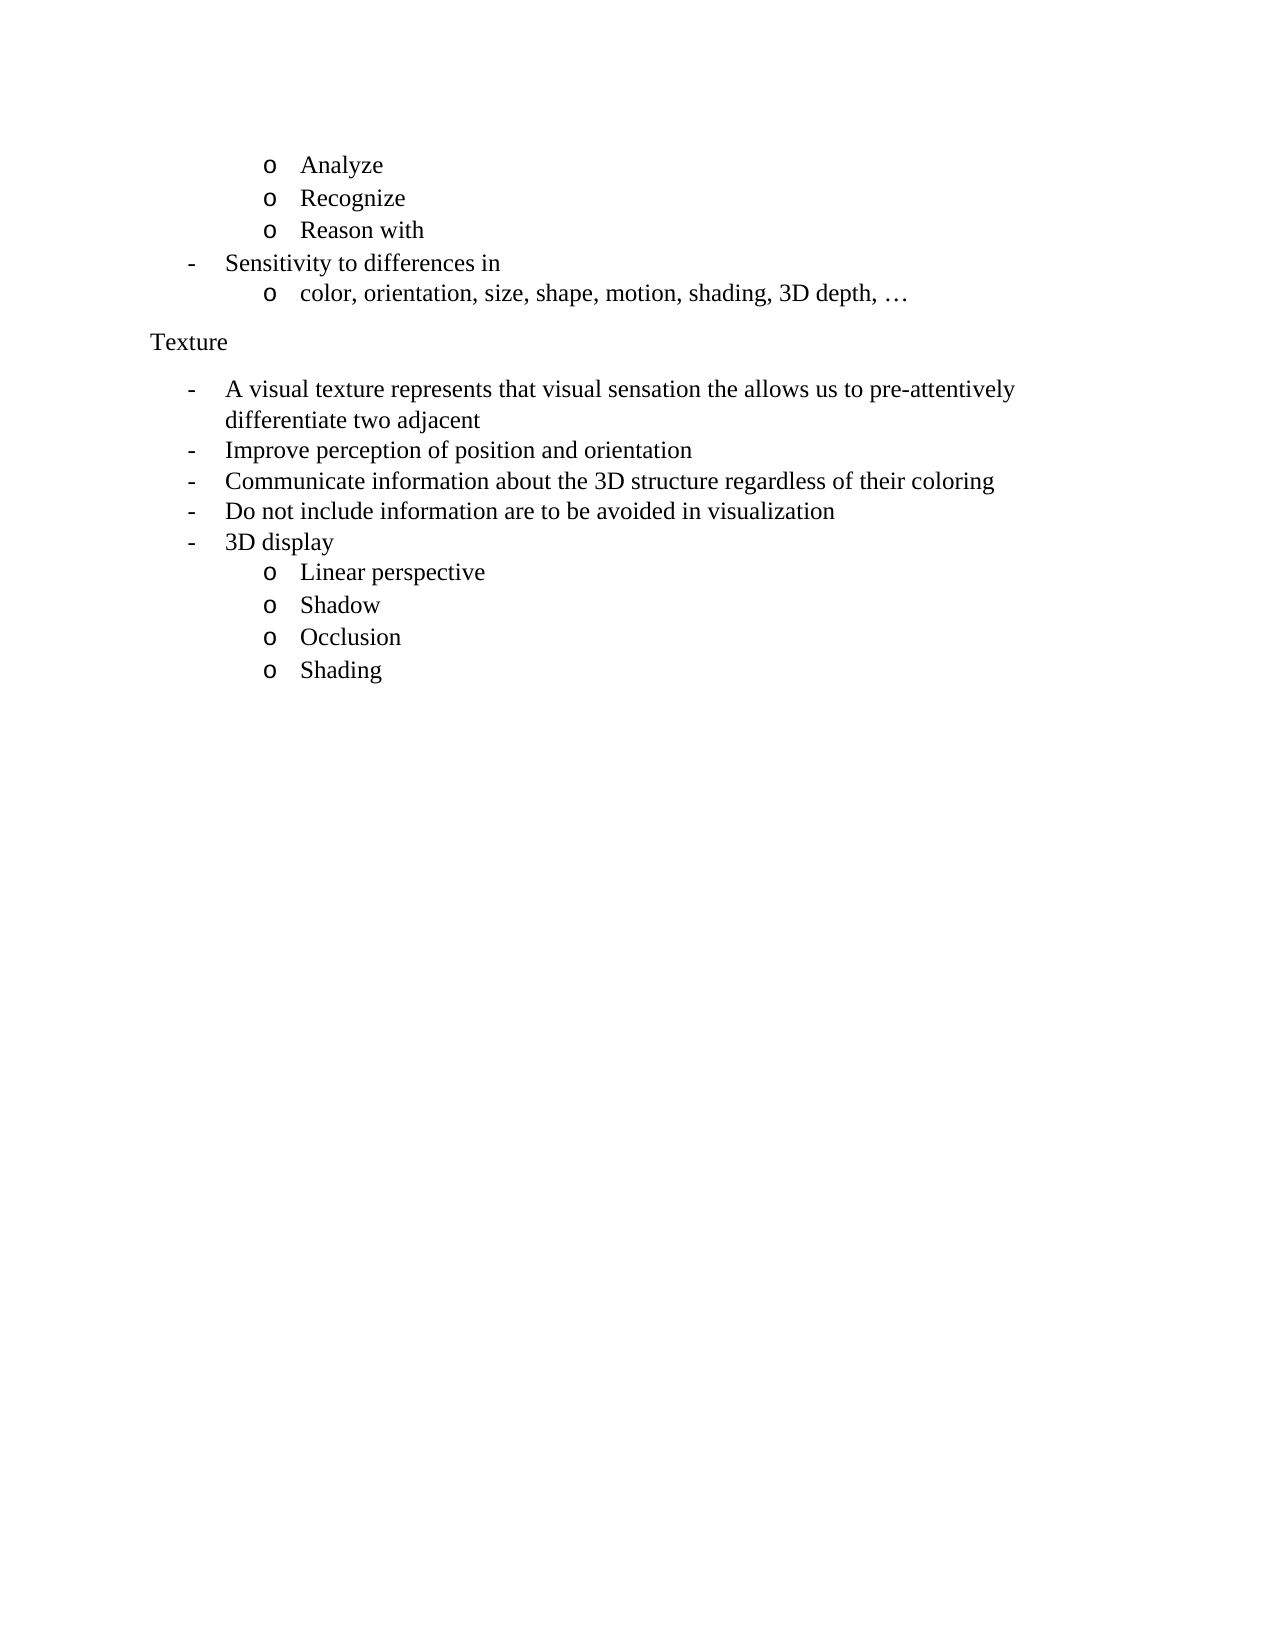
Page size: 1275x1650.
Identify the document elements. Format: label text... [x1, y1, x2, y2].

list Communicate information about the 3D structure regardless of their coloring [187, 466, 1125, 494]
list Occlusion [262, 622, 1125, 653]
list Recognize [262, 183, 1125, 213]
list color, orientation, size, shape, motion, shading, 3D depth, … [262, 278, 1125, 309]
list 3D display [187, 527, 1125, 555]
list Reason with [262, 215, 1125, 246]
list Improve perception of position and orientation [187, 435, 1125, 464]
text Texture [150, 327, 1125, 356]
list Analyze [262, 150, 1125, 181]
list A visual texture represents that visual sensation the allows us to pre-attentively differentiate two adjacent [187, 374, 1125, 434]
list Do not include information are to be avoided in visualization [187, 496, 1125, 525]
list Shadow [262, 590, 1125, 621]
list Sensitivity to differences in [187, 248, 1125, 277]
list Shading [262, 655, 1125, 686]
list Linear perspective [262, 557, 1125, 588]
